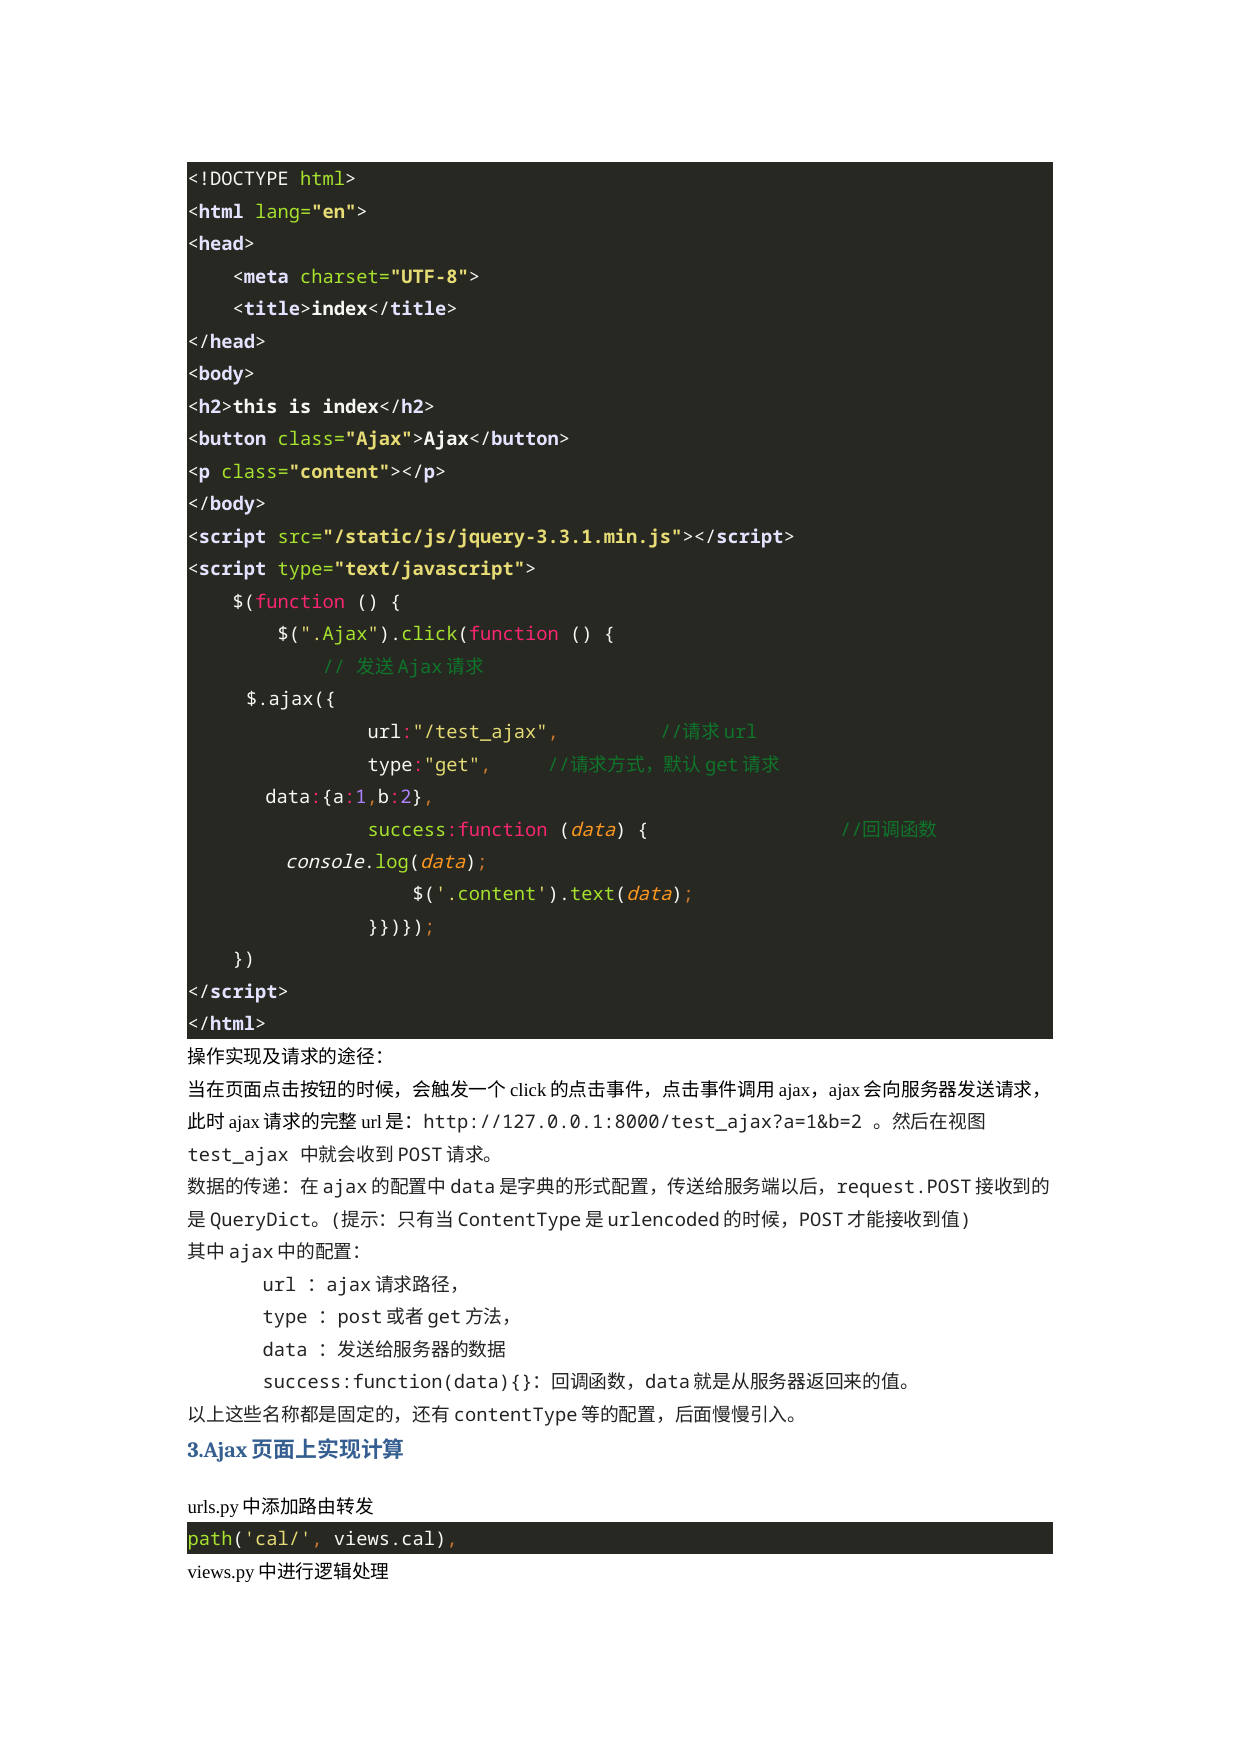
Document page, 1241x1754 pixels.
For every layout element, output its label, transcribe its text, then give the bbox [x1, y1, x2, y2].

text path('cal/', views.cal), [187, 1522, 1053, 1554]
text data ：发送给服务器的数据 [187, 1332, 1053, 1364]
text url ：ajax请求路径， [187, 1267, 1053, 1299]
text 当在页面点击按钮的时候，会触发一个click的点击事件，点击事件调用ajax，ajax会向服务器发送请求，此时ajax请求的完整url是：http://127.0.0.1:8000/test_ajax?a=1&b=2 。然后在视图 test_ajax 中就会收到POST请求。 [187, 1072, 1053, 1169]
text success:function(data){}：回调函数，data就是从服务器返回来的值。 [187, 1364, 1053, 1397]
text views.py中进行逻辑处理 [187, 1554, 1053, 1587]
text 其中ajax中的配置： [187, 1234, 1053, 1267]
text <!DOCTYPE html> <html lang="en"> <head> <meta charset="UTF-8"> <title>index</title> </head> <body> <h2>this is index</h2> <button class="Ajax">Ajax</button> <p class="content"></p> </body> <script src="/static/js/jquery-3.3.1.min.js"></script> <script type="text/javascript"> $(function () { $(".Ajax").click(function () { // 发送Ajax请求 $.ajax({ url:"/test_ajax", //请求url type:"get", //请求方式，默认get请求 data:{a:1,b:2}, success:function (data) { //回调函数 console.log(data); $('.content').text(data); }})}); }) </script> </html> [187, 162, 1053, 1039]
text 以上这些名称都是固定的，还有contentType等的配置，后面慢慢引入。 [187, 1397, 1053, 1429]
text 操作实现及请求的途径： [187, 1039, 1053, 1072]
subtitle 3.Ajax页面上实现计算 [187, 1432, 1053, 1464]
text urls.py中添加路由转发 [187, 1489, 1053, 1522]
text 数据的传递：在ajax的配置中 data是字典的形式配置，传送给服务端以后，request.POST接收到的是QueryDict。(提示：只有当ContentType是urlencoded的时候，POST才能接收到值) [187, 1169, 1053, 1234]
text type ：post或者get方法， [187, 1299, 1053, 1332]
